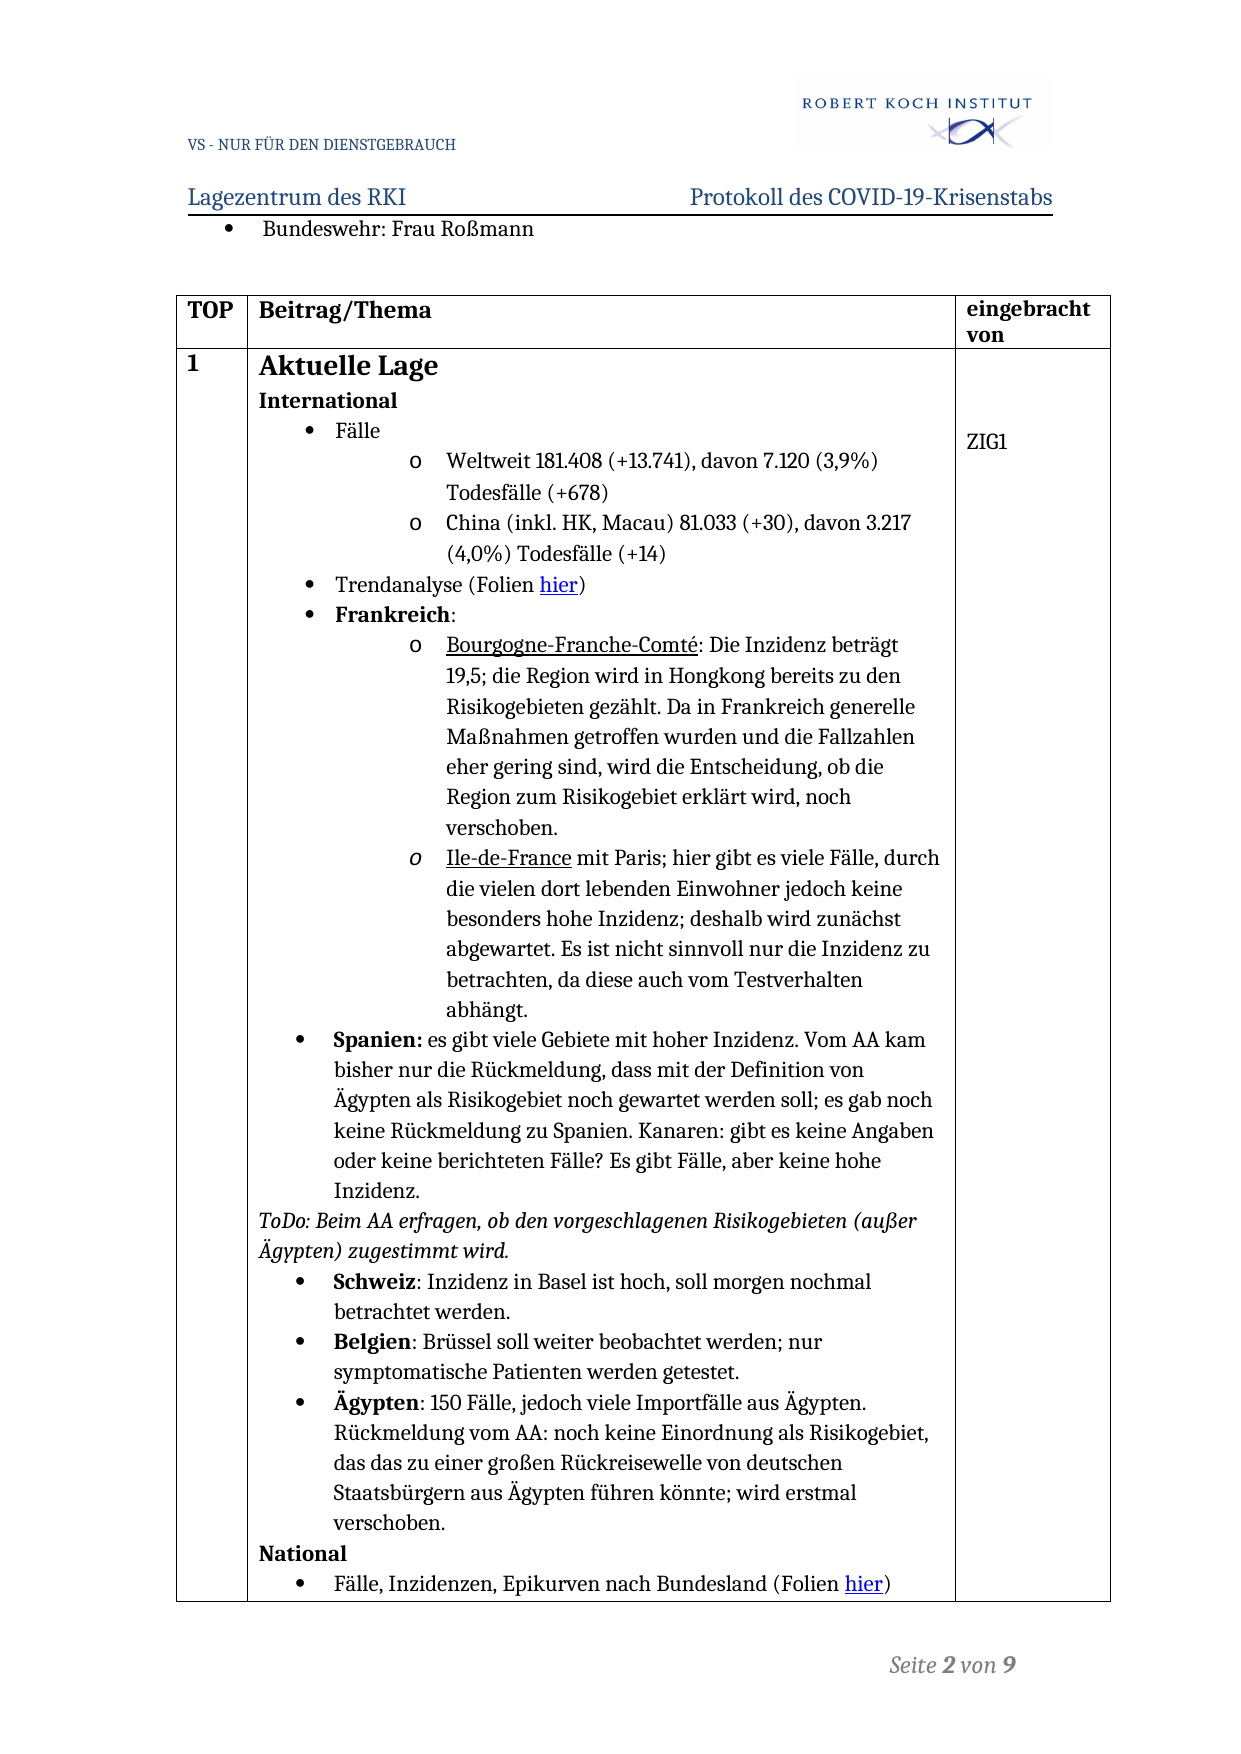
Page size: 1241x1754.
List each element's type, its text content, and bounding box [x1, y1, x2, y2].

picture [794, 73, 1053, 151]
table_header eingebracht von [956, 296, 1110, 348]
table_cell 1 [177, 349, 247, 1601]
list Bundeswehr: Frau Roßmann [225, 216, 1053, 242]
table_cell ZIG1 FG32 [956, 349, 1110, 1601]
table_header Beitrag/Thema [248, 296, 955, 348]
table_header TOP [177, 296, 247, 348]
